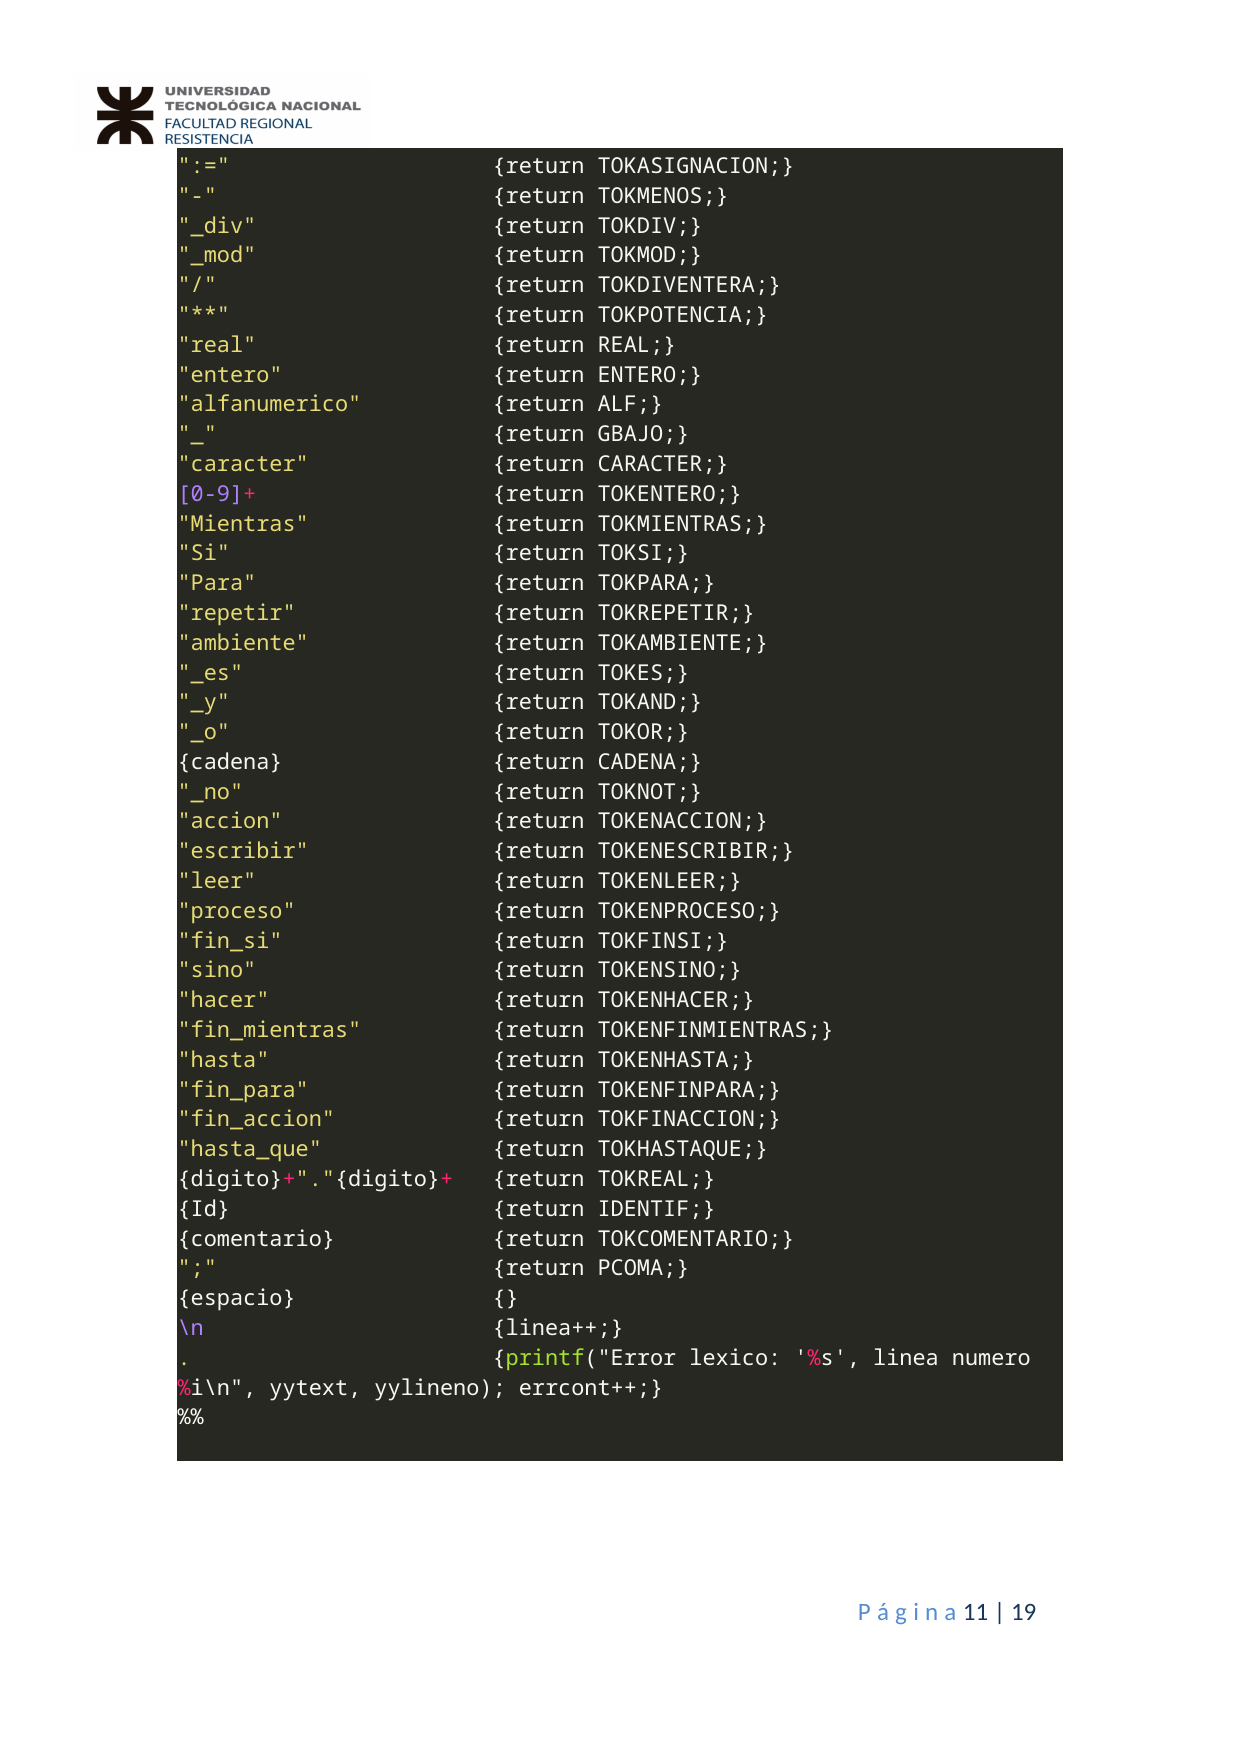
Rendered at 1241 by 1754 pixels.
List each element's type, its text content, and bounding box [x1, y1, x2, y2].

text "real" {return REAL;} [177, 329, 1063, 358]
text "alfanumerico" {return ALF;} [177, 388, 1063, 418]
text "Mientras" {return TOKMIENTRAS;} [177, 507, 1063, 537]
text "Si" {return TOKSI;} [177, 537, 1063, 567]
text "_div" {return TOKDIV;} [177, 209, 1063, 239]
text "_no" {return TOKNOT;} [177, 776, 1063, 805]
text "hasta_que" {return TOKHASTAQUE;} [177, 1133, 1063, 1163]
text "sino" {return TOKENSINO;} [177, 954, 1063, 984]
text "Para" {return TOKPARA;} [177, 567, 1063, 597]
text {espacio} {} [177, 1282, 1063, 1312]
text "/" {return TOKDIVENTERA;} [177, 269, 1063, 299]
text "escribir" {return TOKENESCRIBIR;} [177, 835, 1063, 865]
text "fin_accion" {return TOKFINACCION;} [177, 1103, 1063, 1133]
text {comentario} {return TOKCOMENTARIO;} [177, 1222, 1063, 1252]
text "_es" {return TOKES;} [177, 656, 1063, 686]
text {cadena} {return CADENA;} [177, 746, 1063, 776]
text {digito}+"."{digito}+ {return TOKREAL;} [177, 1163, 1063, 1193]
text "fin_mientras" {return TOKENFINMIENTRAS;} [177, 1014, 1063, 1044]
text "caracter" {return CARACTER;} [177, 448, 1063, 478]
text "fin_para" {return TOKENFINPARA;} [177, 1073, 1063, 1103]
text "ambiente" {return TOKAMBIENTE;} [177, 627, 1063, 656]
text "_mod" {return TOKMOD;} [177, 239, 1063, 269]
text "fin_si" {return TOKFINSI;} [177, 924, 1063, 954]
text "entero" {return ENTERO;} [177, 358, 1063, 388]
text "hasta" {return TOKENHASTA;} [177, 1044, 1063, 1073]
text ":=" {return TOKASIGNACION;} [177, 148, 1063, 180]
text "_y" {return TOKAND;} [177, 686, 1063, 716]
text %% [177, 1401, 1063, 1431]
text . {printf("Error lexico: '%s', linea numero %i\n", yytext, yylineno); errcont++;} [177, 1342, 1063, 1401]
text "_" {return GBAJO;} [177, 418, 1063, 448]
text "accion" {return TOKENACCION;} [177, 805, 1063, 835]
text "hacer" {return TOKENHACER;} [177, 984, 1063, 1014]
text "-" {return TOKMENOS;} [177, 180, 1063, 209]
text "_o" {return TOKOR;} [177, 716, 1063, 746]
text "leer" {return TOKENLEER;} [177, 865, 1063, 895]
text "**" {return TOKPOTENCIA;} [177, 299, 1063, 329]
picture [73, 73, 371, 151]
text {Id} {return IDENTIF;} [177, 1193, 1063, 1222]
text "repetir" {return TOKREPETIR;} [177, 597, 1063, 627]
text "proceso" {return TOKENPROCESO;} [177, 895, 1063, 924]
text \n {linea++;} [177, 1312, 1063, 1342]
text [0-9]+ {return TOKENTERO;} [177, 478, 1063, 507]
text ";" {return PCOMA;} [177, 1252, 1063, 1282]
